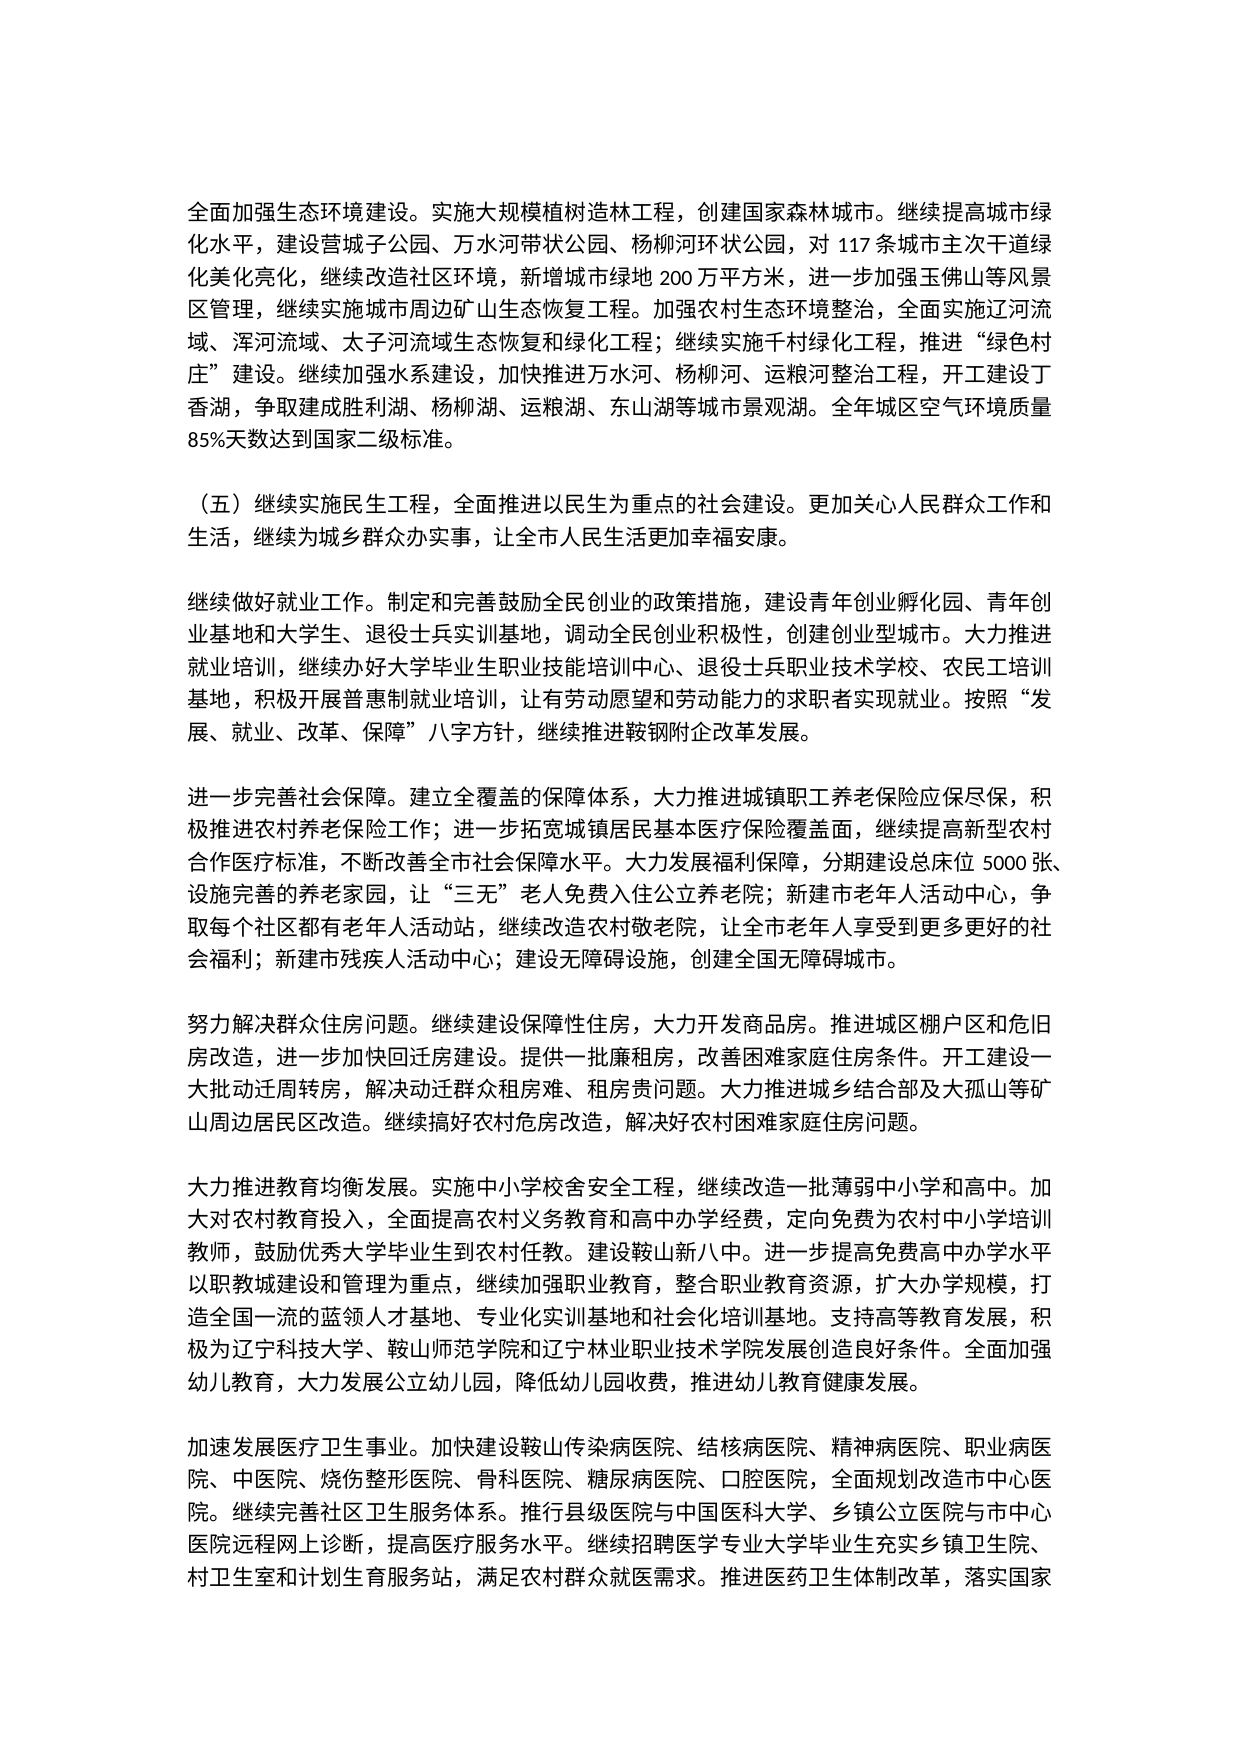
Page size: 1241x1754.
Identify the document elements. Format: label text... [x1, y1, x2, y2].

text （五）继续实施民生工程，全面推进以民生为重点的社会建设。更加关心人民群众工作和生活，继续为城乡群众办实事，让全市人民生活更加幸福安康。 [187, 487, 1053, 552]
text 努力解决群众住房问题。继续建设保障性住房，大力开发商品房。推进城区棚户区和危旧房改造，进一步加快回迁房建设。提供一批廉租房，改善困难家庭住房条件。开工建设一大批动迁周转房，解决动迁群众租房难、租房贵问题。大力推进城乡结合部及大孤山等矿山周边居民区改造。继续搞好农村危房改造，解决好农村困难家庭住房问题。 [187, 1007, 1053, 1137]
text 全面加强生态环境建设。实施大规模植树造林工程，创建国家森林城市。继续提高城市绿化水平，建设营城子公园、万水河带状公园、杨柳河环状公园，对117条城市主次干道绿化美化亮化，继续改造社区环境，新增城市绿地200万平方米，进一步加强玉佛山等风景区管理，继续实施城市周边矿山生态恢复工程。加强农村生态环境整治，全面实施辽河流域、浑河流域、太子河流域生态恢复和绿化工程；继续实施千村绿化工程，推进“绿色村庄”建设。继续加强水系建设，加快推进万水河、杨柳河、运粮河整治工程，开工建设丁香湖，争取建成胜利湖、杨柳湖、运粮湖、东山湖等城市景观湖。全年城区空气环境质量85%天数达到国家二级标准。 [187, 194, 1053, 454]
text 继续做好就业工作。制定和完善鼓励全民创业的政策措施，建设青年创业孵化园、青年创业基地和大学生、退役士兵实训基地，调动全民创业积极性，创建创业型城市。大力推进就业培训，继续办好大学毕业生职业技能培训中心、退役士兵职业技术学校、农民工培训基地，积极开展普惠制就业培训，让有劳动愿望和劳动能力的求职者实现就业。按照“发展、就业、改革、保障”八字方针，继续推进鞍钢附企改革发展。 [187, 584, 1053, 747]
text 大力推进教育均衡发展。实施中小学校舍安全工程，继续改造一批薄弱中小学和高中。加大对农村教育投入，全面提高农村义务教育和高中办学经费，定向免费为农村中小学培训教师，鼓励优秀大学毕业生到农村任教。建设鞍山新八中。进一步提高免费高中办学水平。以职教城建设和管理为重点，继续加强职业教育，整合职业教育资源，扩大办学规模，打造全国一流的蓝领人才基地、专业化实训基地和社会化培训基地。支持高等教育发展，积极为辽宁科技大学、鞍山师范学院和辽宁林业职业技术学院发展创造良好条件。全面加强幼儿教育，大力发展公立幼儿园，降低幼儿园收费，推进幼儿教育健康发展。 [187, 1169, 1053, 1397]
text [187, 1429, 1053, 1592]
text 进一步完善社会保障。建立全覆盖的保障体系，大力推进城镇职工养老保险应保尽保，积极推进农村养老保险工作；进一步拓宽城镇居民基本医疗保险覆盖面，继续提高新型农村合作医疗标准，不断改善全市社会保障水平。大力发展福利保障，分期建设总床位5000张、设施完善的养老家园，让“三无”老人免费入住公立养老院；新建市老年人活动中心，争取每个社区都有老年人活动站，继续改造农村敬老院，让全市老年人享受到更多更好的社会福利；新建市残疾人活动中心；建设无障碍设施，创建全国无障碍城市。 [187, 779, 1053, 974]
